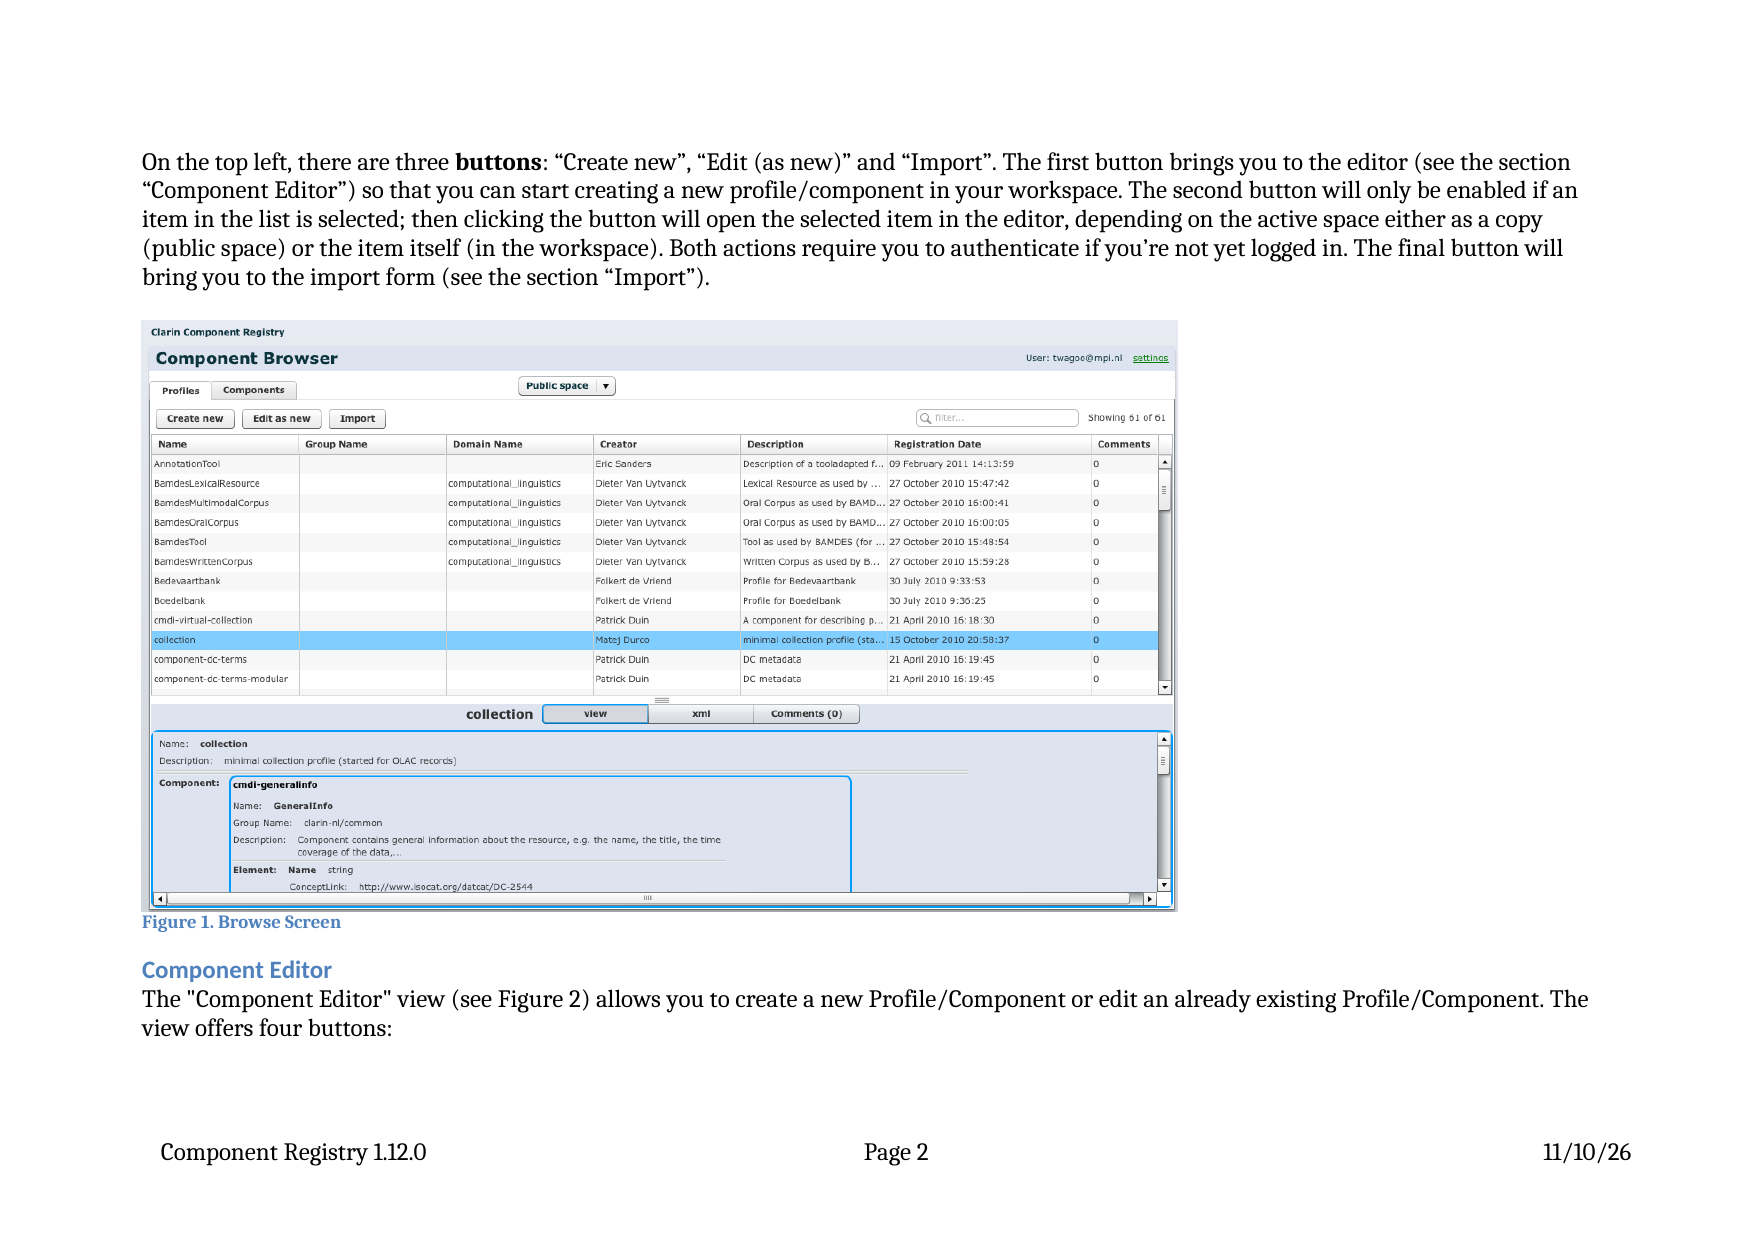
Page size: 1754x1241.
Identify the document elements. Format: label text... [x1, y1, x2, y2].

subtitle Component Editor [142, 954, 1612, 985]
text Figure 1. Browse Screen [142, 912, 1612, 933]
picture [141, 320, 1178, 912]
text On the top left, there are three buttons: “Create new”, “Edit (as new)” and “Import”. The first button brings you to the editor (see the section “Component Editor”) so that you can start creating a new profile/component in your workspace. The second button will only be enabled if an item in the list is selected; then clicking the button will open the selected item in the editor, depending on the active space either as a copy (public space) or the item itself (in the workspace). Both actions require you to authenticate if you’re not yet logged in. The final button will bring you to the import form (see the section “Import”). [142, 148, 1612, 291]
